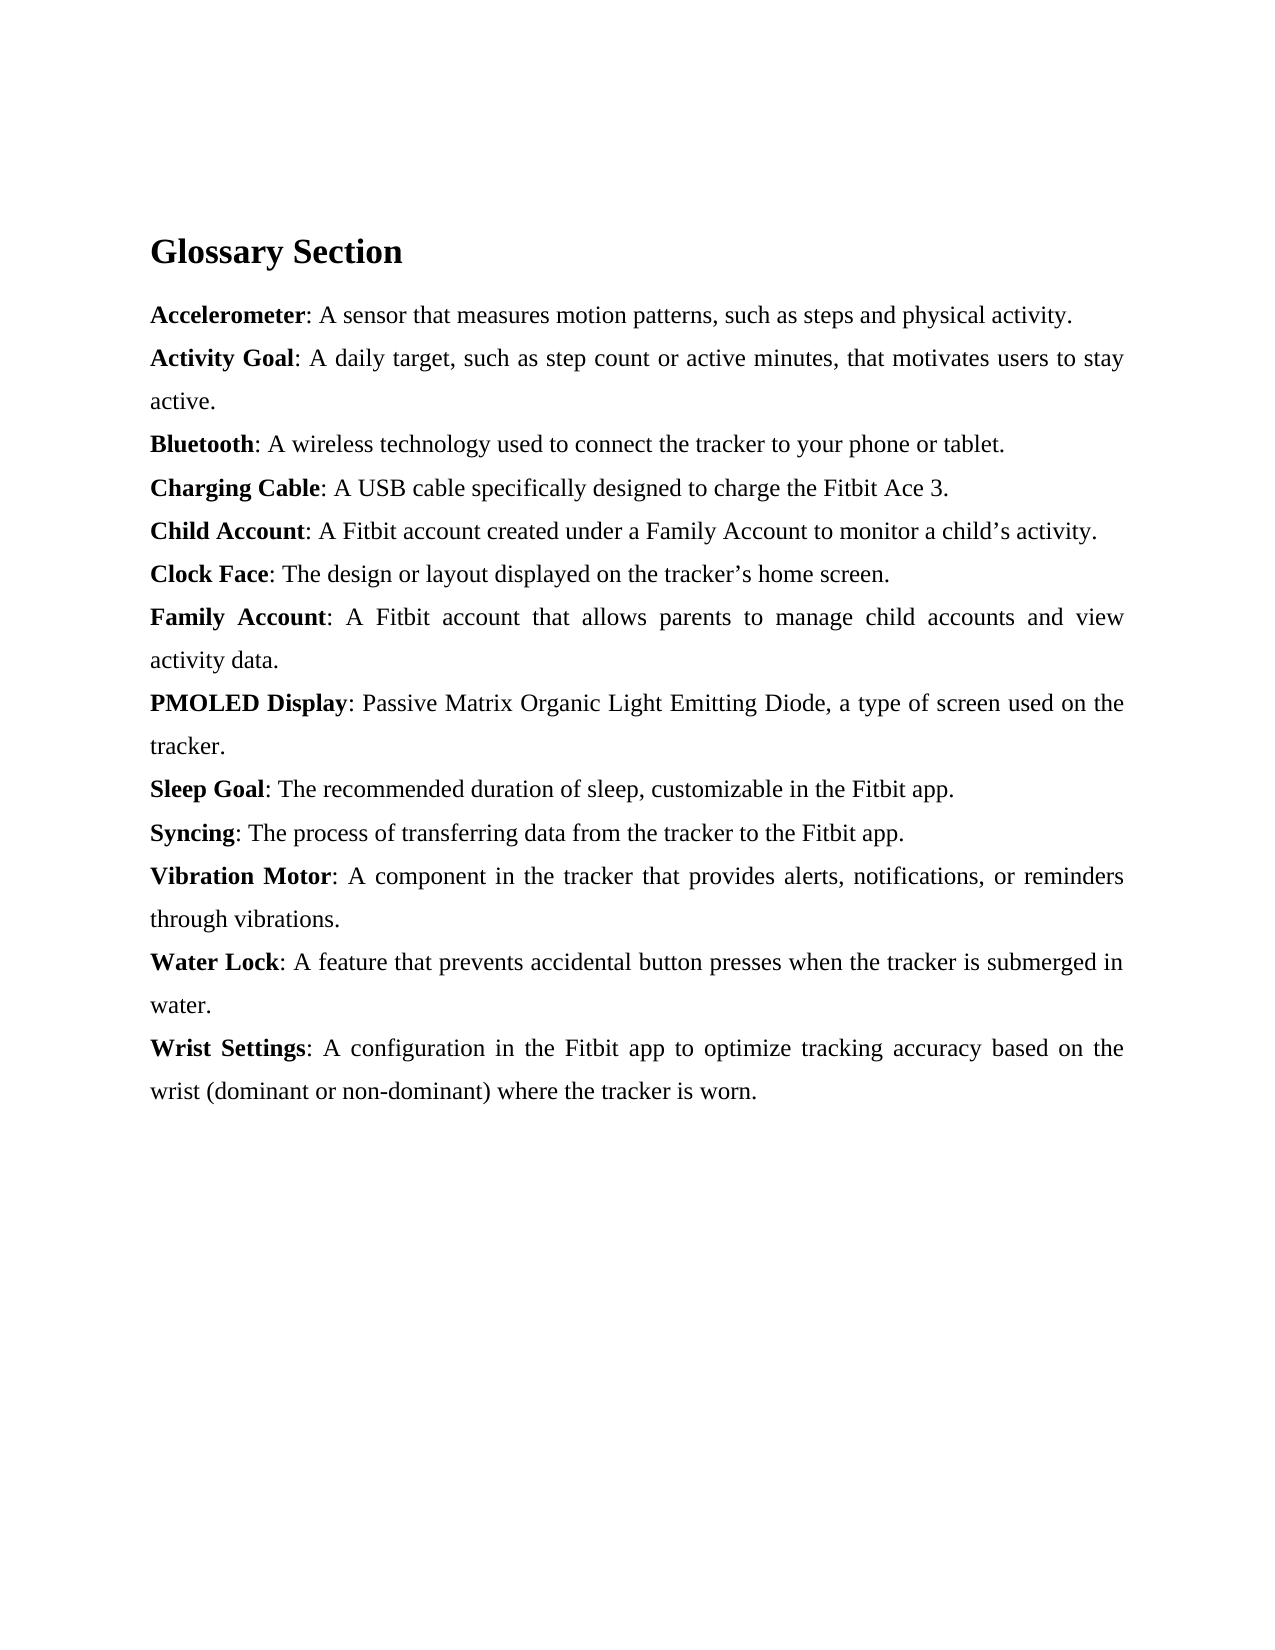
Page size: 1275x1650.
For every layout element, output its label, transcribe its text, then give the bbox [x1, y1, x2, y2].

text Wrist Settings: A configuration in the Fitbit app to optimize tracking accuracy based on the wrist (dominant or non-dominant) where the tracker is worn. [150, 1033, 1125, 1105]
text Water Lock: A feature that prevents accidental button presses when the tracker is submerged in water. [150, 947, 1125, 1019]
text PMOLED Display: Passive Matrix Organic Light Emitting Diode, a type of screen used on the tracker. [150, 688, 1125, 760]
text Clock Face: The design or layout displayed on the tracker’s home screen. [150, 559, 1125, 588]
text Family Account: A Fitbit account that allows parents to manage child accounts and view activity data. [150, 602, 1125, 674]
text Charging Cable: A USB cable specifically designed to charge the Fitbit Ace 3. [150, 473, 1125, 501]
text Syncing: The process of transferring data from the tracker to the Fitbit app. [150, 818, 1125, 846]
text Bluetooth: A wireless technology used to connect the tracker to your phone or tablet. [150, 429, 1125, 458]
text Sleep Goal: The recommended duration of sleep, customizable in the Fitbit app. [150, 774, 1125, 803]
text Accelerometer: A sensor that measures motion patterns, such as steps and physical activity. [150, 300, 1125, 329]
text Vibration Motor: A component in the tracker that provides alerts, notifications, or reminders through vibrations. [150, 861, 1125, 933]
text Activity Goal: A daily target, such as step count or active minutes, that motivates users to stay active. [150, 343, 1125, 415]
text Child Account: A Fitbit account created under a Family Account to monitor a child’s activity. [150, 516, 1125, 544]
subtitle Glossary Section [150, 231, 1125, 271]
